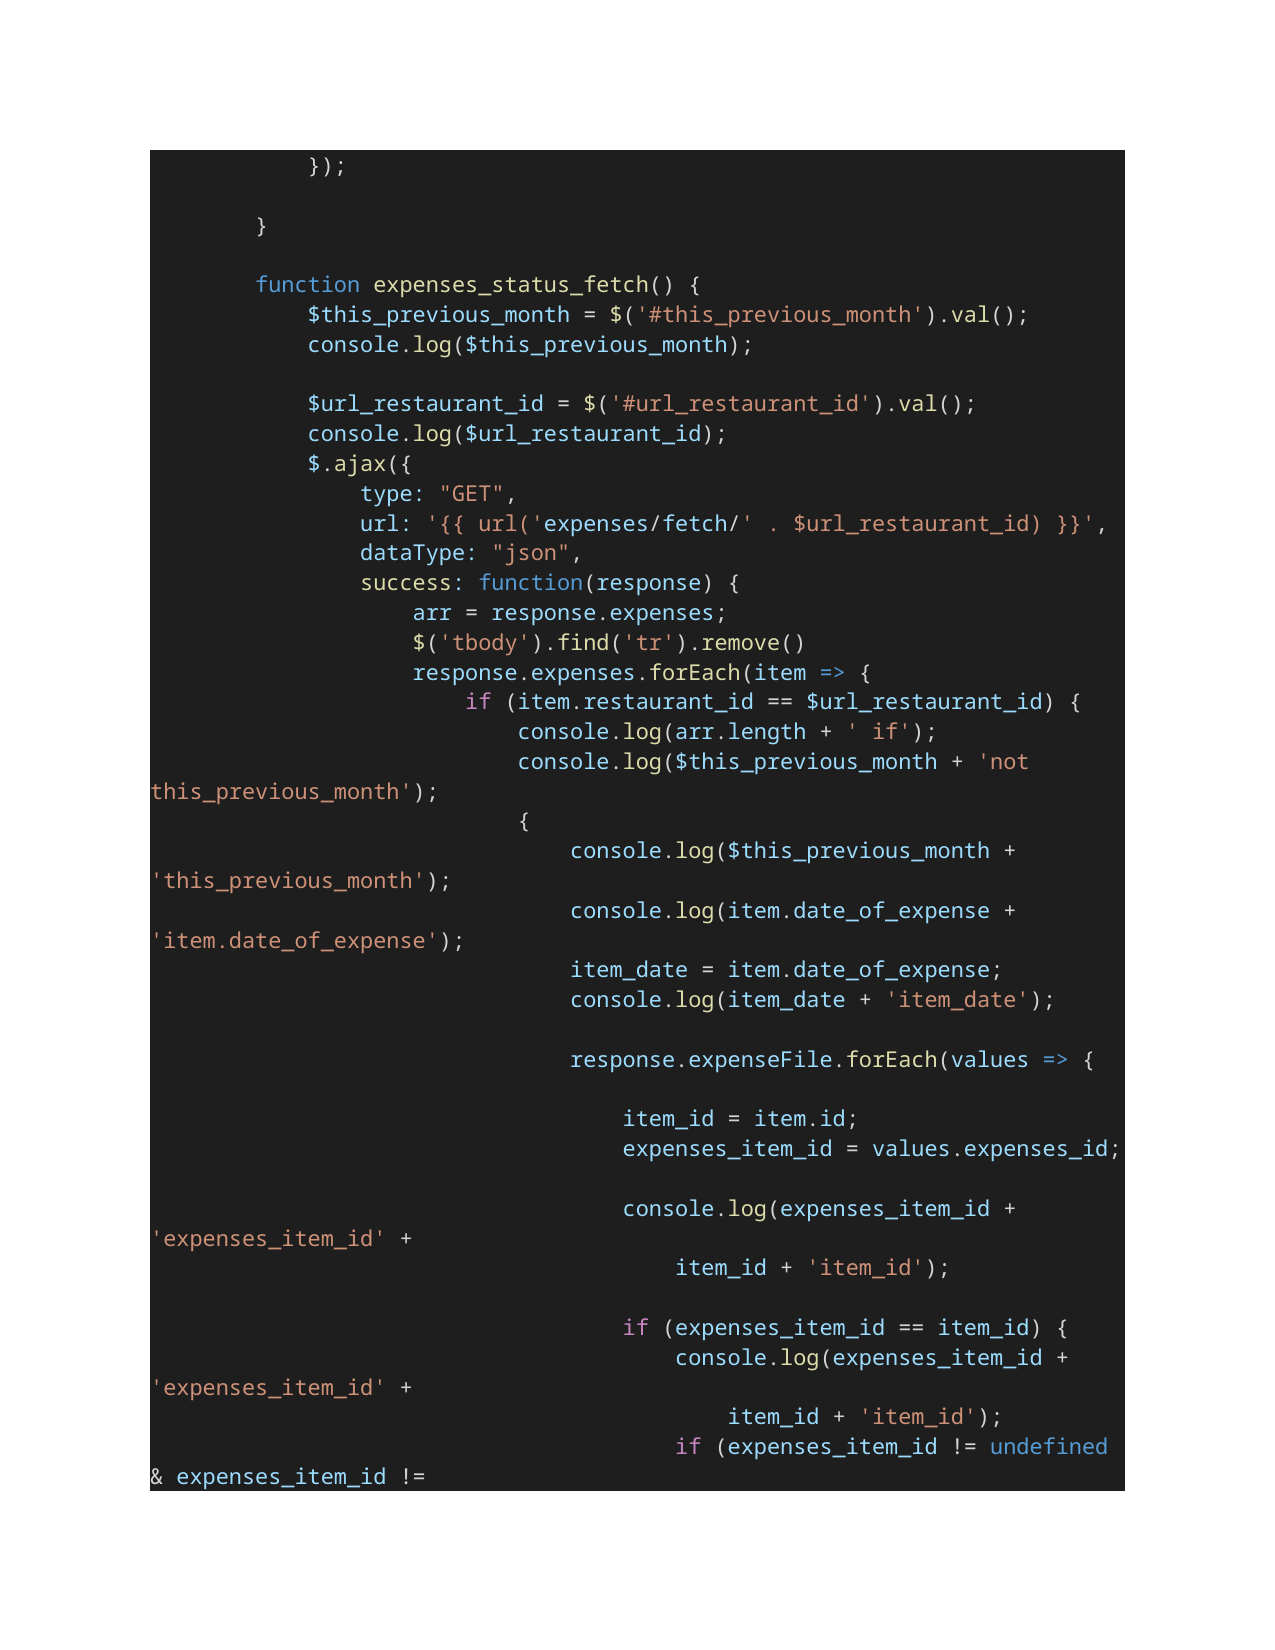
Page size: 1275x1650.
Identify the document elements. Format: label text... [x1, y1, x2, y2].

text function expenses_status_fetch() { [150, 269, 1125, 299]
text { [150, 805, 1125, 835]
text $.ajax({ [150, 448, 1125, 478]
text console.log($url_restaurant_id); [150, 418, 1125, 448]
text console.log(arr.length + ' if'); [150, 716, 1125, 746]
text console.log(expenses_item_id + 'expenses_item_id' + [150, 1342, 1125, 1401]
text if (expenses_item_id == item_id) { [150, 1312, 1125, 1342]
text $('tbody').find('tr').remove() [150, 627, 1125, 656]
text expenses_item_id = values.expenses_id; [150, 1133, 1125, 1163]
text response.expenseFile.forEach(values => { [150, 1044, 1125, 1073]
text console.log($this_previous_month + 'not this_previous_month'); [150, 746, 1125, 805]
text response.expenses.forEach(item => { [150, 656, 1125, 686]
text item_id + 'item_id'); [150, 1252, 1125, 1282]
text url: '{{ url('expenses/fetch/' . $url_restaurant_id) }}', [150, 507, 1125, 537]
text item_id + 'item_id'); [150, 1401, 1125, 1431]
text item_id = item.id; [150, 1103, 1125, 1133]
text console.log(item_date + 'item_date'); [150, 984, 1125, 1014]
text arr = response.expenses; [150, 597, 1125, 627]
text if (item.restaurant_id == $url_restaurant_id) { [150, 686, 1125, 716]
text console.log($this_previous_month); [150, 329, 1125, 358]
text dataType: "json", [150, 537, 1125, 567]
text type: "GET", [150, 478, 1125, 507]
text item_date = item.date_of_expense; [150, 954, 1125, 984]
text console.log(item.date_of_expense + 'item.date_of_expense'); [150, 895, 1125, 954]
text console.log($this_previous_month + 'this_previous_month'); [150, 835, 1125, 895]
text $url_restaurant_id = $('#url_restaurant_id').val(); [150, 388, 1125, 418]
text console.log(expenses_item_id + 'expenses_item_id' + [150, 1193, 1125, 1252]
text if (expenses_item_id != undefined & expenses_item_id != [150, 1431, 1125, 1491]
text } [150, 209, 1125, 239]
text success: function(response) { [150, 567, 1125, 597]
text $this_previous_month = $('#this_previous_month').val(); [150, 299, 1125, 329]
text }); [150, 150, 1125, 180]
